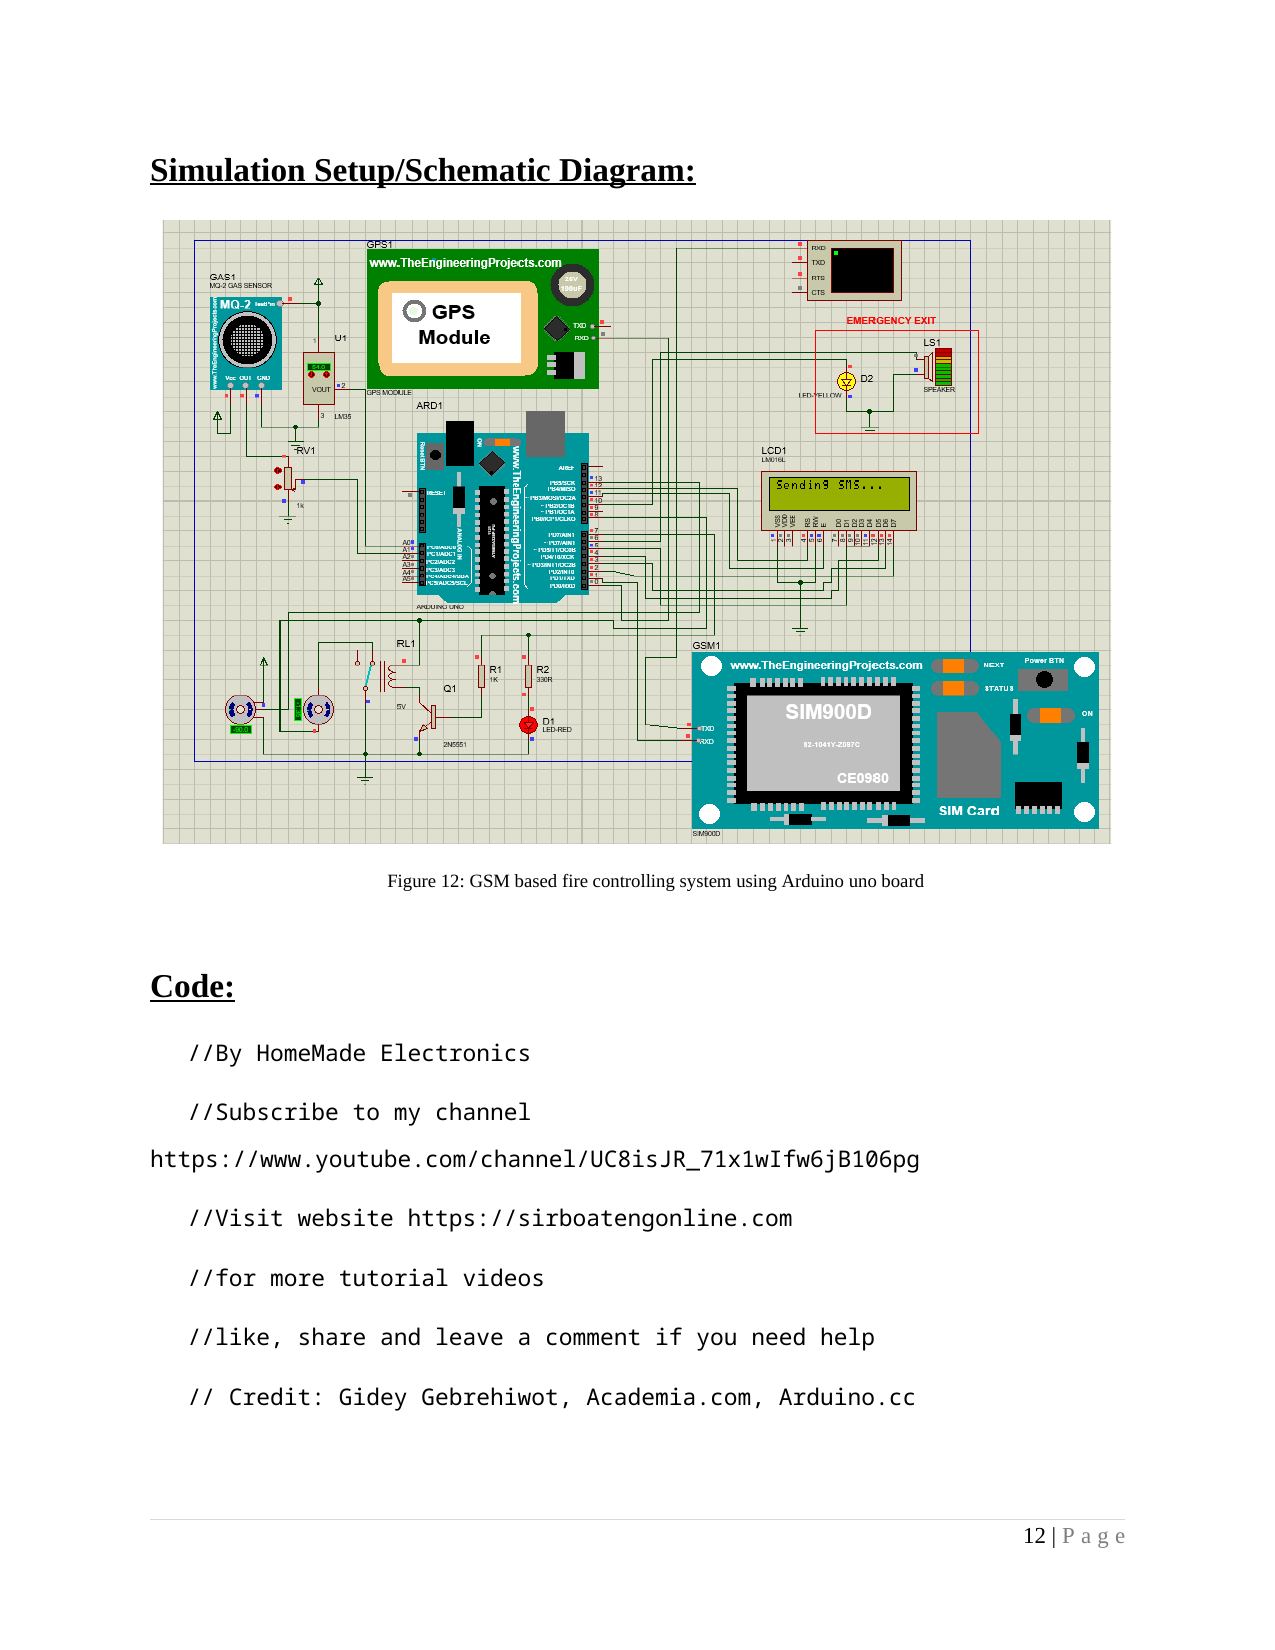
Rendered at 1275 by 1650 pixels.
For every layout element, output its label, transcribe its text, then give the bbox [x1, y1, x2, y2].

text //for more tutorial videos [150, 1262, 1125, 1293]
text //like, share and leave a comment if you need help [150, 1321, 1125, 1352]
subtitle Code: [150, 967, 1125, 1005]
text //By HomeMade Electronics [150, 1037, 1125, 1068]
text //Subscribe to my channel https://www.youtube.com/channel/UC8isJR_71x1wIfw6jB106pg [150, 1096, 1125, 1174]
picture [162, 220, 1112, 844]
text //Visit website https://sirboatengonline.com [150, 1202, 1125, 1233]
table_cell Figure 12: GSM based fire controlling system using Arduino uno board [150, 870, 1124, 917]
text // Credit: Gidey Gebrehiwot, Academia.com, Arduino.cc [150, 1380, 1125, 1412]
table_header [150, 220, 1124, 869]
subtitle Simulation Setup/Schematic Diagram: [150, 150, 1125, 188]
